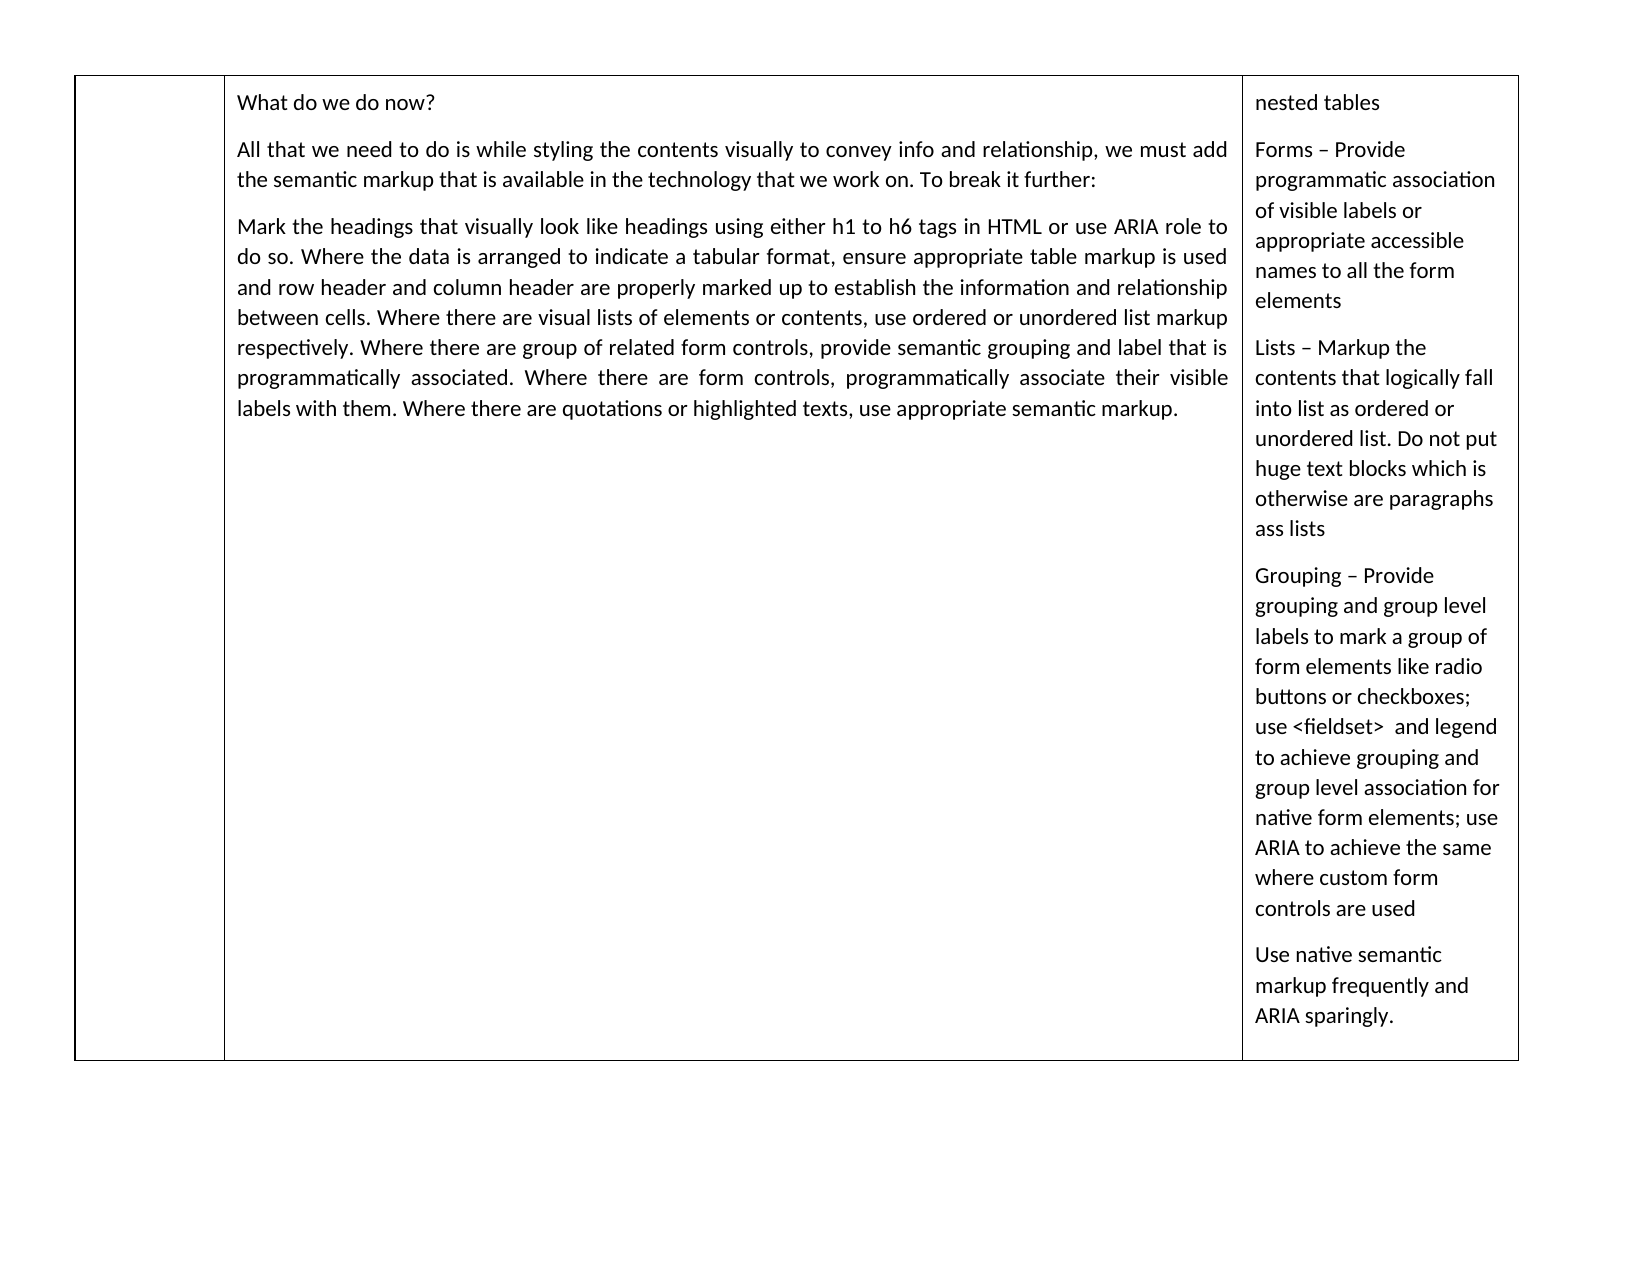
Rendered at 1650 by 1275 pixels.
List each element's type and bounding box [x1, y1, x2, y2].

table_cell [1243, 76, 1518, 1060]
table_cell [76, 76, 224, 1060]
table_cell [225, 76, 1242, 1060]
